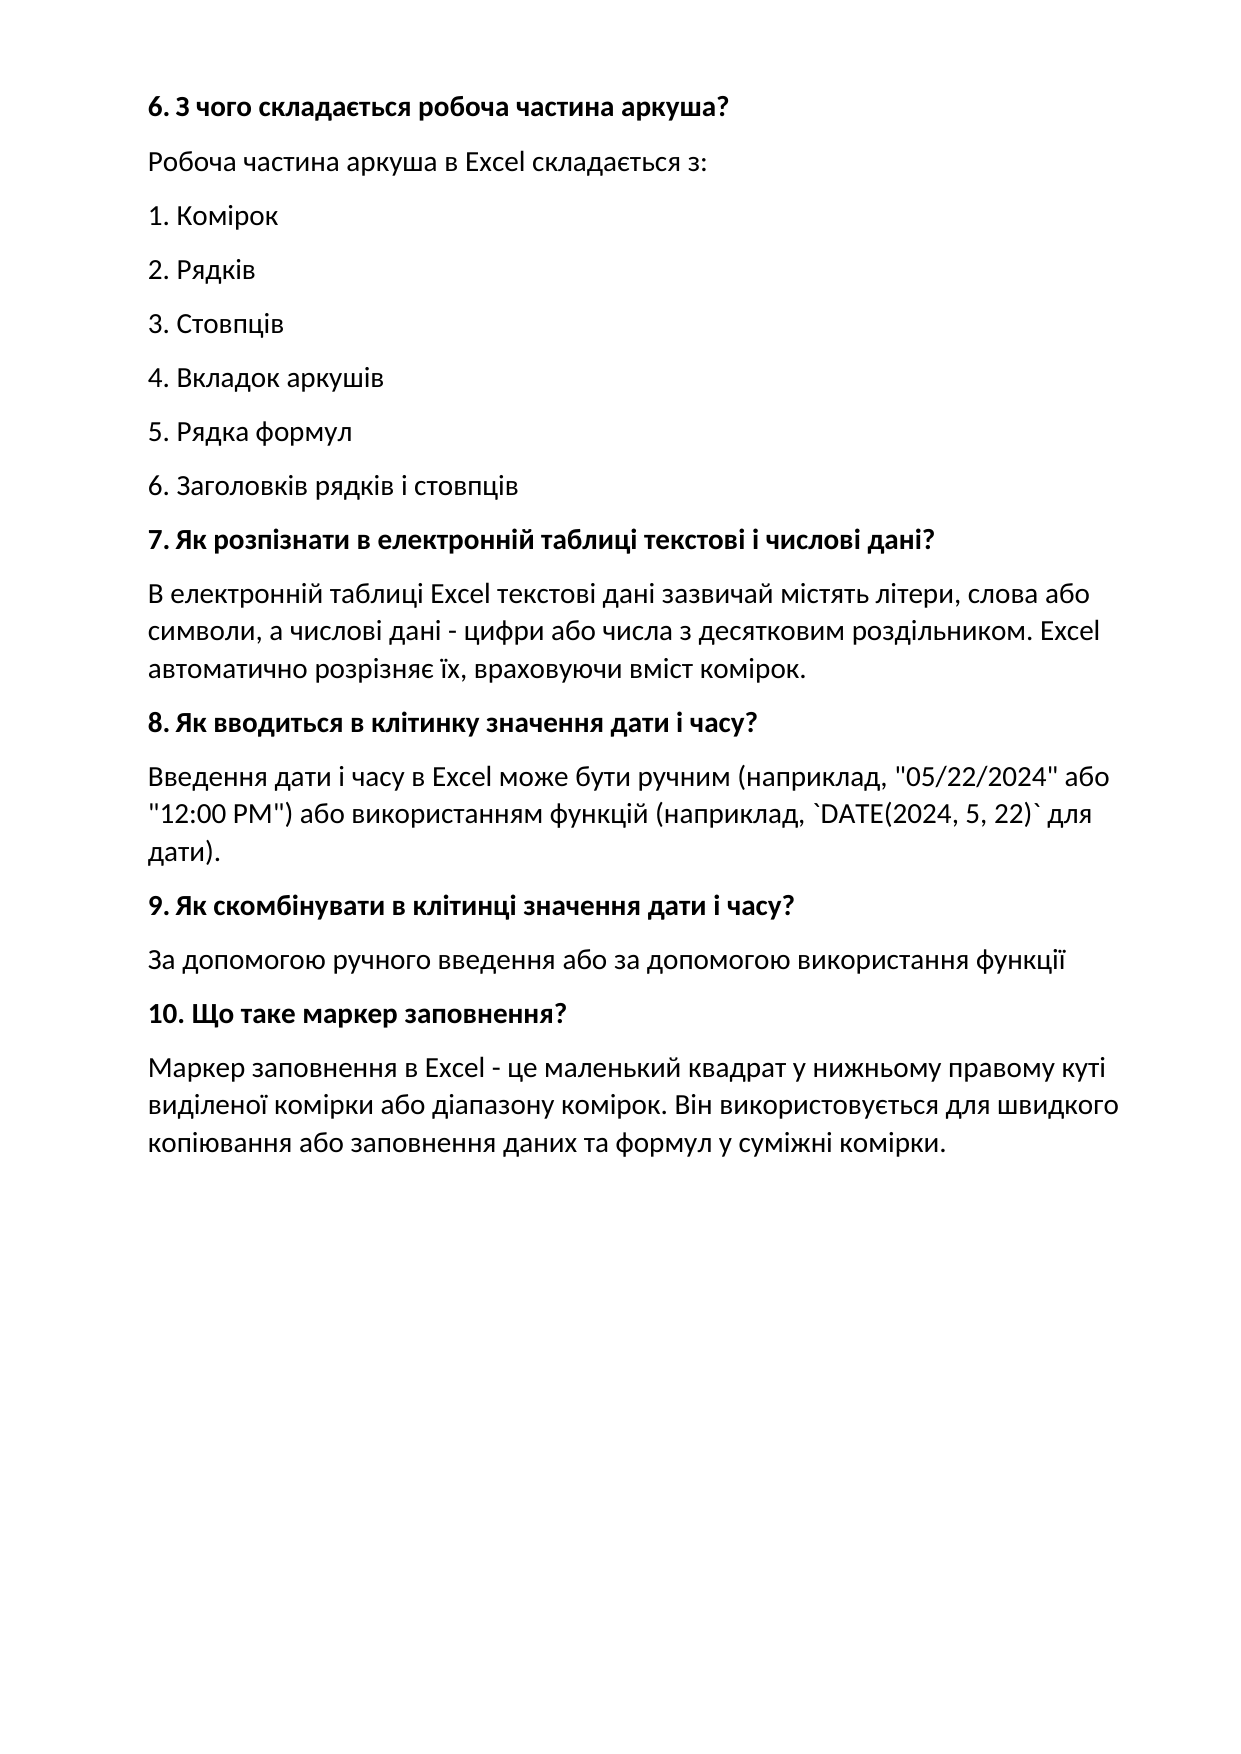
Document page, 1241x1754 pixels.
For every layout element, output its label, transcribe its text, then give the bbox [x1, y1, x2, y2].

text 3. Стовпців [148, 305, 1152, 340]
text 6. З чого складається робоча частина аркуша? [148, 88, 1152, 124]
text 6. Заголовків рядків і стовпців [148, 467, 1152, 503]
text 7. Як розпізнати в електронній таблиці текстові і числові дані? [148, 521, 1152, 557]
text 2. Рядків [148, 251, 1152, 286]
text За допомогою ручного введення або за допомогою використання функції [148, 941, 1152, 977]
text 4. Вкладок аркушів [148, 359, 1152, 394]
text Маркер заповнення в Excel - це маленький квадрат у нижньому правому куті виділеної комірки або діапазону комірок. Він використовується для швидкого копіювання або заповнення даних та формул у суміжні комірки. [148, 1049, 1152, 1159]
text 8. Як вводиться в клітинку значення дати і часу? [148, 704, 1152, 739]
text Робоча частина аркуша в Excel складається з: [148, 143, 1152, 178]
text 5. Рядка формул [148, 413, 1152, 448]
text 9. Як скомбінувати в клітинці значення дати і часу? [148, 887, 1152, 922]
text 1. Комірок [148, 197, 1152, 232]
text В електронній таблиці Excel текстові дані зазвичай містять літери, слова або символи, а числові дані - цифри або числа з десятковим роздільником. Excel автоматично розрізняє їх, враховуючи вміст комірок. [148, 575, 1152, 686]
text 10. Що таке маркер заповнення? [148, 995, 1152, 1031]
text Введення дати і часу в Excel може бути ручним (наприклад, "05/22/2024" або "12:00 PM") або використанням функцій (наприклад, `DATE(2024, 5, 22)` для дати). [148, 758, 1152, 868]
